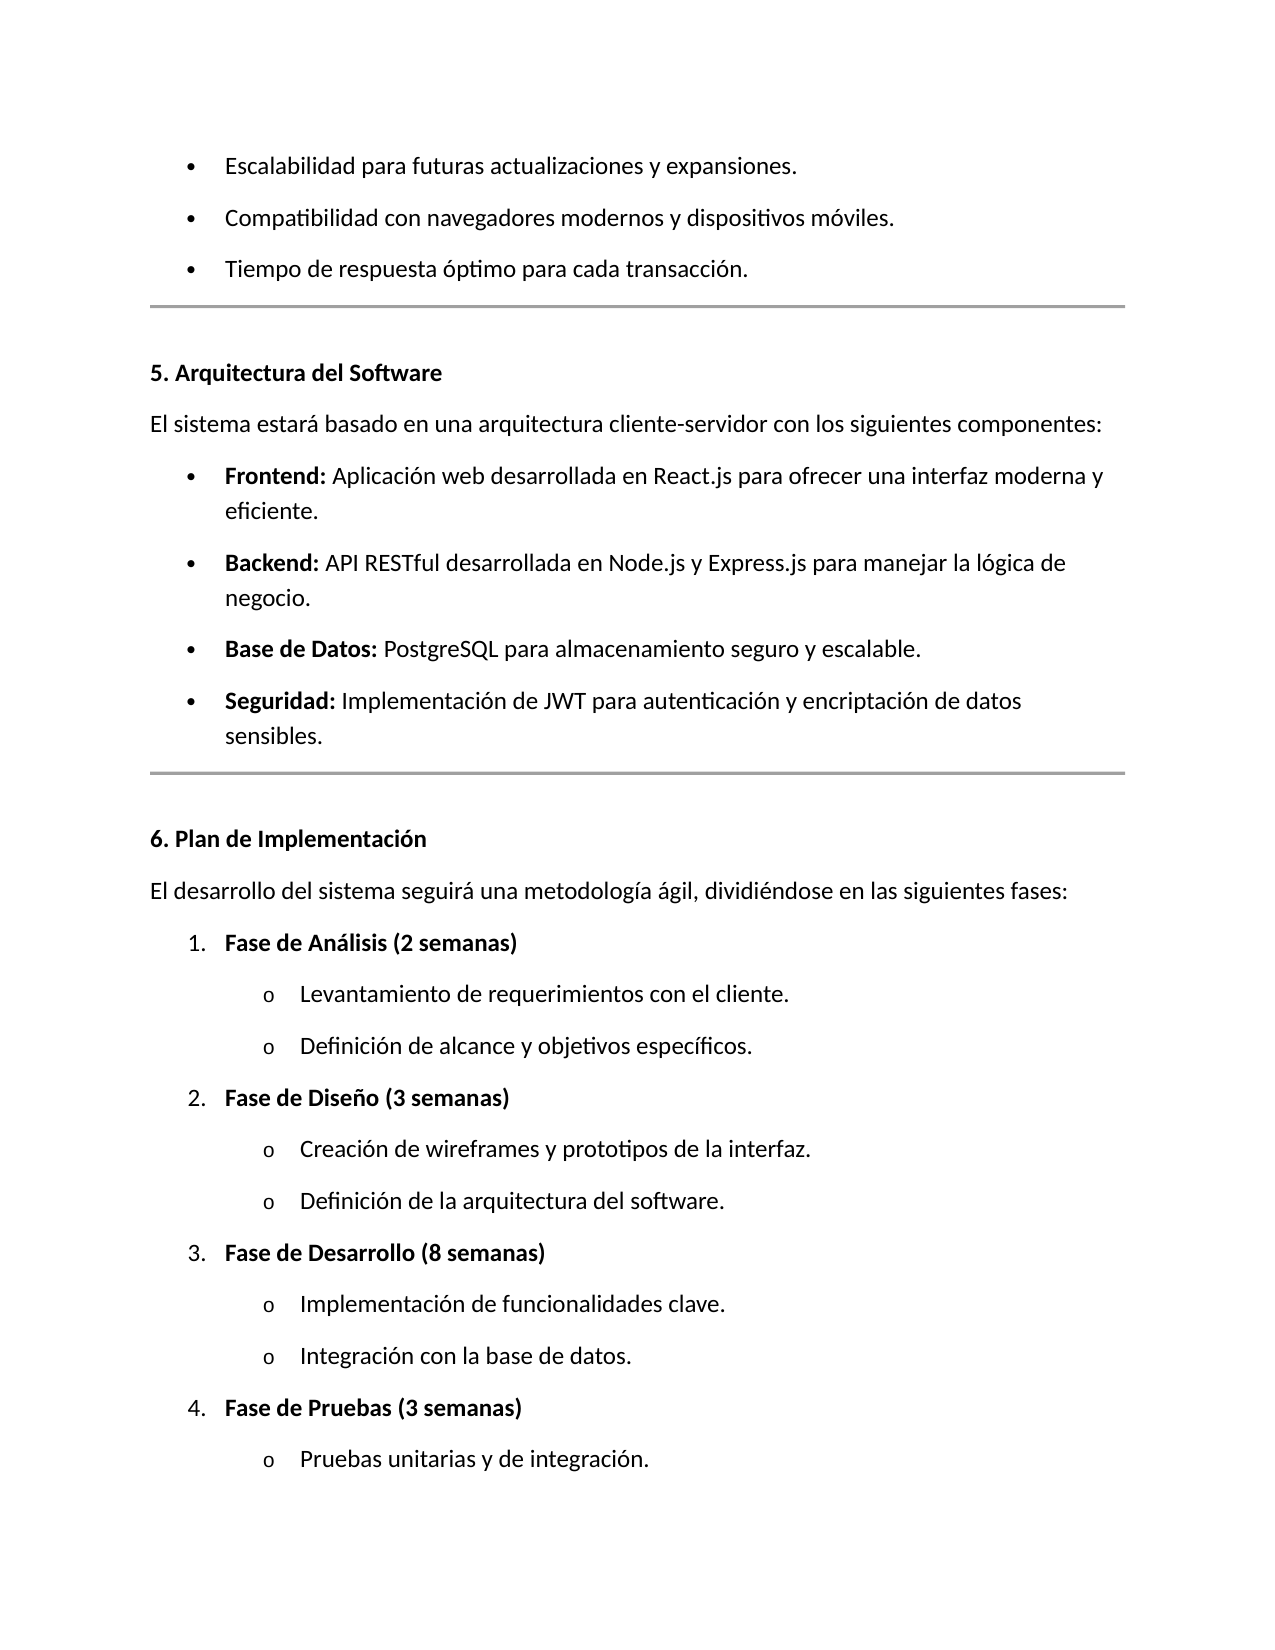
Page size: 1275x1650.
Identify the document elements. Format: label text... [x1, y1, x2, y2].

list Fase de Análisis (2 semanas) [187, 927, 1125, 957]
list Frontend: Aplicación web desarrollada en React.js para ofrecer una interfaz moderna y eficiente. [187, 460, 1125, 526]
list Definición de alcance y objetivos específicos. [262, 1030, 1125, 1061]
text El sistema estará basado en una arquitectura cliente-servidor con los siguientes componentes: [150, 408, 1125, 439]
list Backend: API RESTful desarrollada en Node.js y Express.js para manejar la lógica de negocio. [187, 547, 1125, 612]
list Definición de la arquitectura del software. [262, 1185, 1125, 1216]
list Seguridad: Implementación de JWT para autenticación y encriptación de datos sensibles. [187, 685, 1125, 751]
text 6. Plan de Implementación [150, 823, 1125, 854]
list Pruebas unitarias y de integración. [262, 1443, 1125, 1474]
list Base de Datos: PostgreSQL para almacenamiento seguro y escalable. [187, 633, 1125, 664]
list Compatibilidad con navegadores modernos y dispositivos móviles. [187, 202, 1125, 232]
list Escalabilidad para futuras actualizaciones y expansiones. [187, 150, 1125, 181]
list Fase de Desarrollo (8 semanas) [187, 1237, 1125, 1267]
text 5. Arquitectura del Software [150, 357, 1125, 387]
list Tiempo de respuesta óptimo para cada transacción. [187, 253, 1125, 284]
list Implementación de funcionalidades clave. [262, 1288, 1125, 1319]
list Levantamiento de requerimientos con el cliente. [262, 978, 1125, 1009]
list Fase de Diseño (3 semanas) [187, 1082, 1125, 1112]
list Creación de wireframes y prototipos de la interfaz. [262, 1133, 1125, 1164]
text El desarrollo del sistema seguirá una metodología ágil, dividiéndose en las siguientes fases: [150, 875, 1125, 906]
list Fase de Pruebas (3 semanas) [187, 1392, 1125, 1422]
list Integración con la base de datos. [262, 1340, 1125, 1371]
